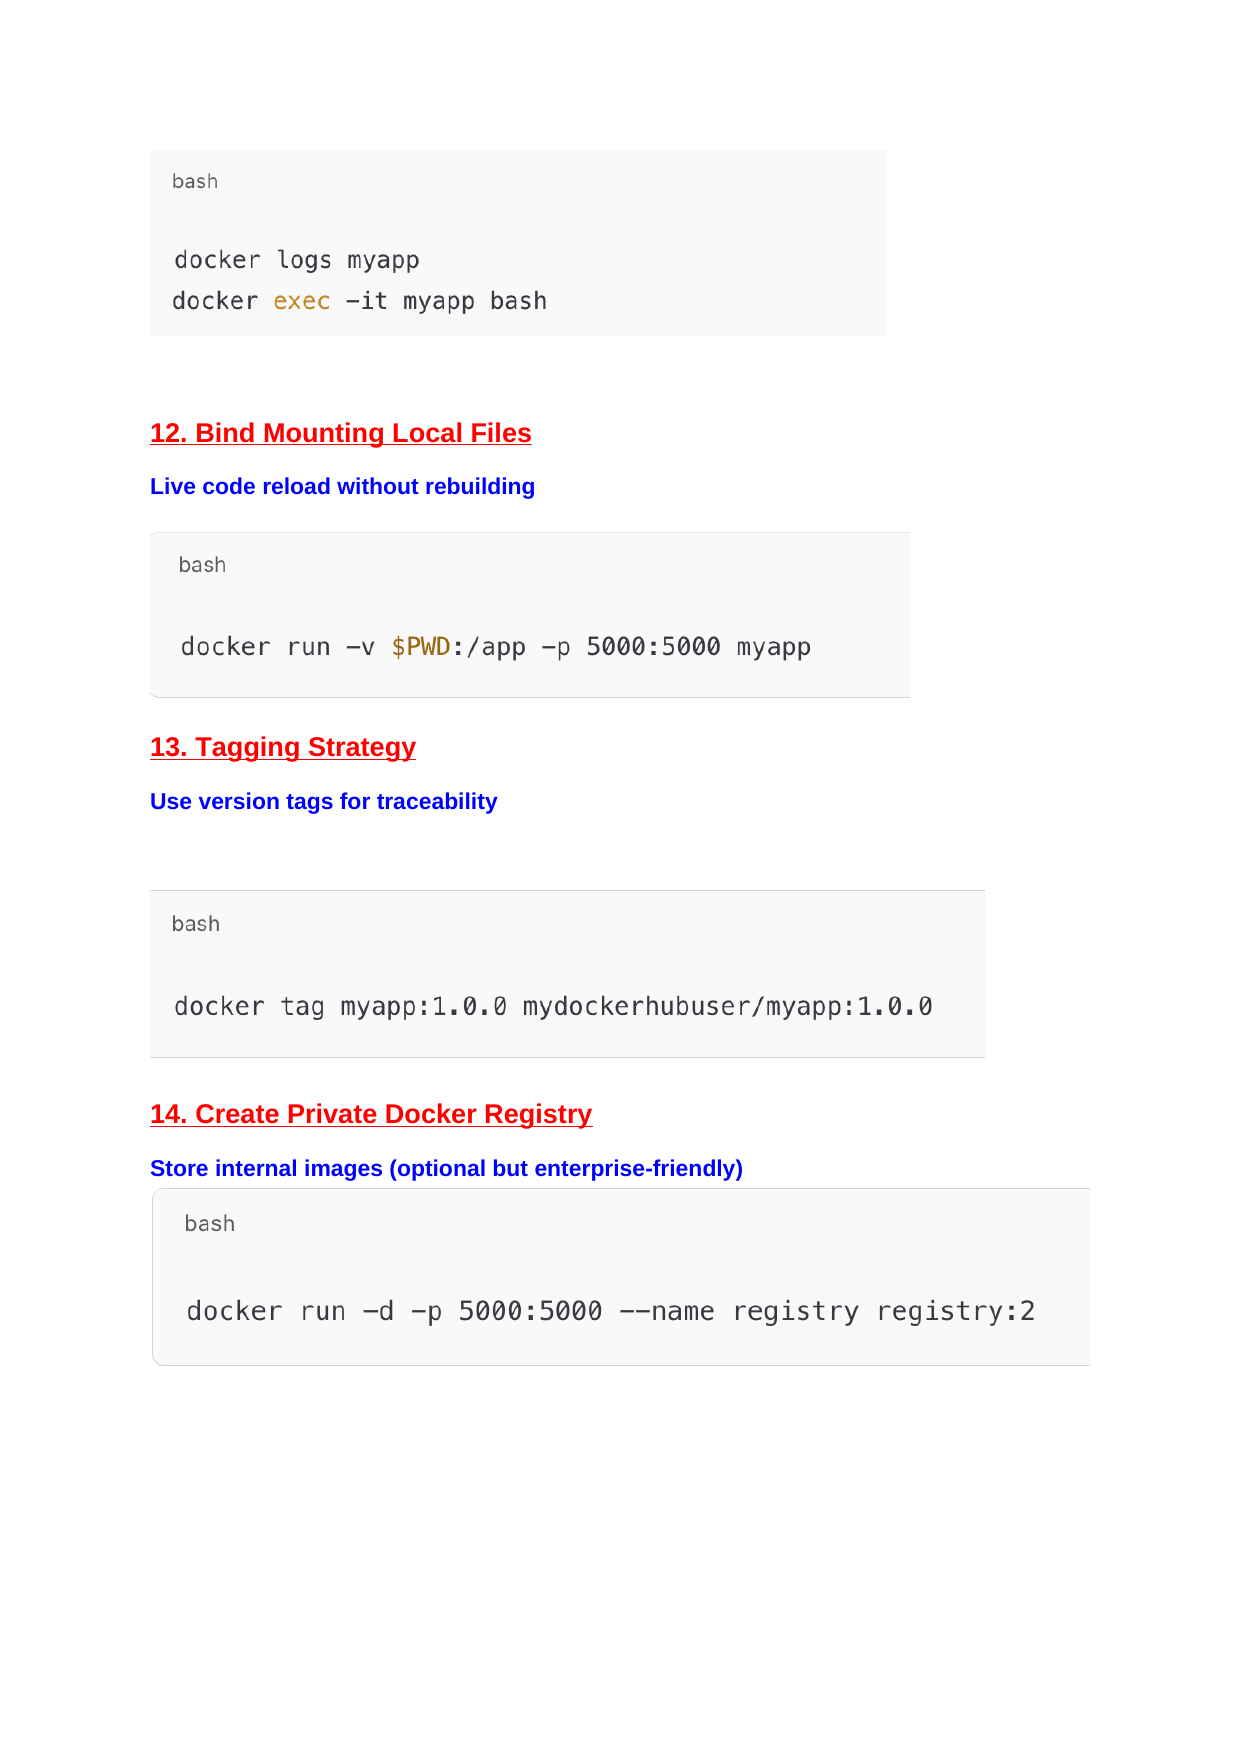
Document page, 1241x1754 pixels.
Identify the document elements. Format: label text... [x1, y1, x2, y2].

picture [150, 150, 887, 336]
picture [150, 1181, 1091, 1371]
picture [150, 890, 986, 1070]
text Store internal images (optional but enterprise-friendly) [150, 1155, 1090, 1181]
text Live code reload without rebuilding [150, 473, 1090, 499]
subtitle 12. Bind Mounting Local Files [150, 417, 1090, 448]
text Use version tags for traceability [150, 788, 1090, 814]
subtitle 14. Create Private Docker Registry [150, 1098, 1090, 1130]
subtitle 13. Tagging Strategy [150, 731, 1090, 763]
picture [150, 524, 911, 703]
